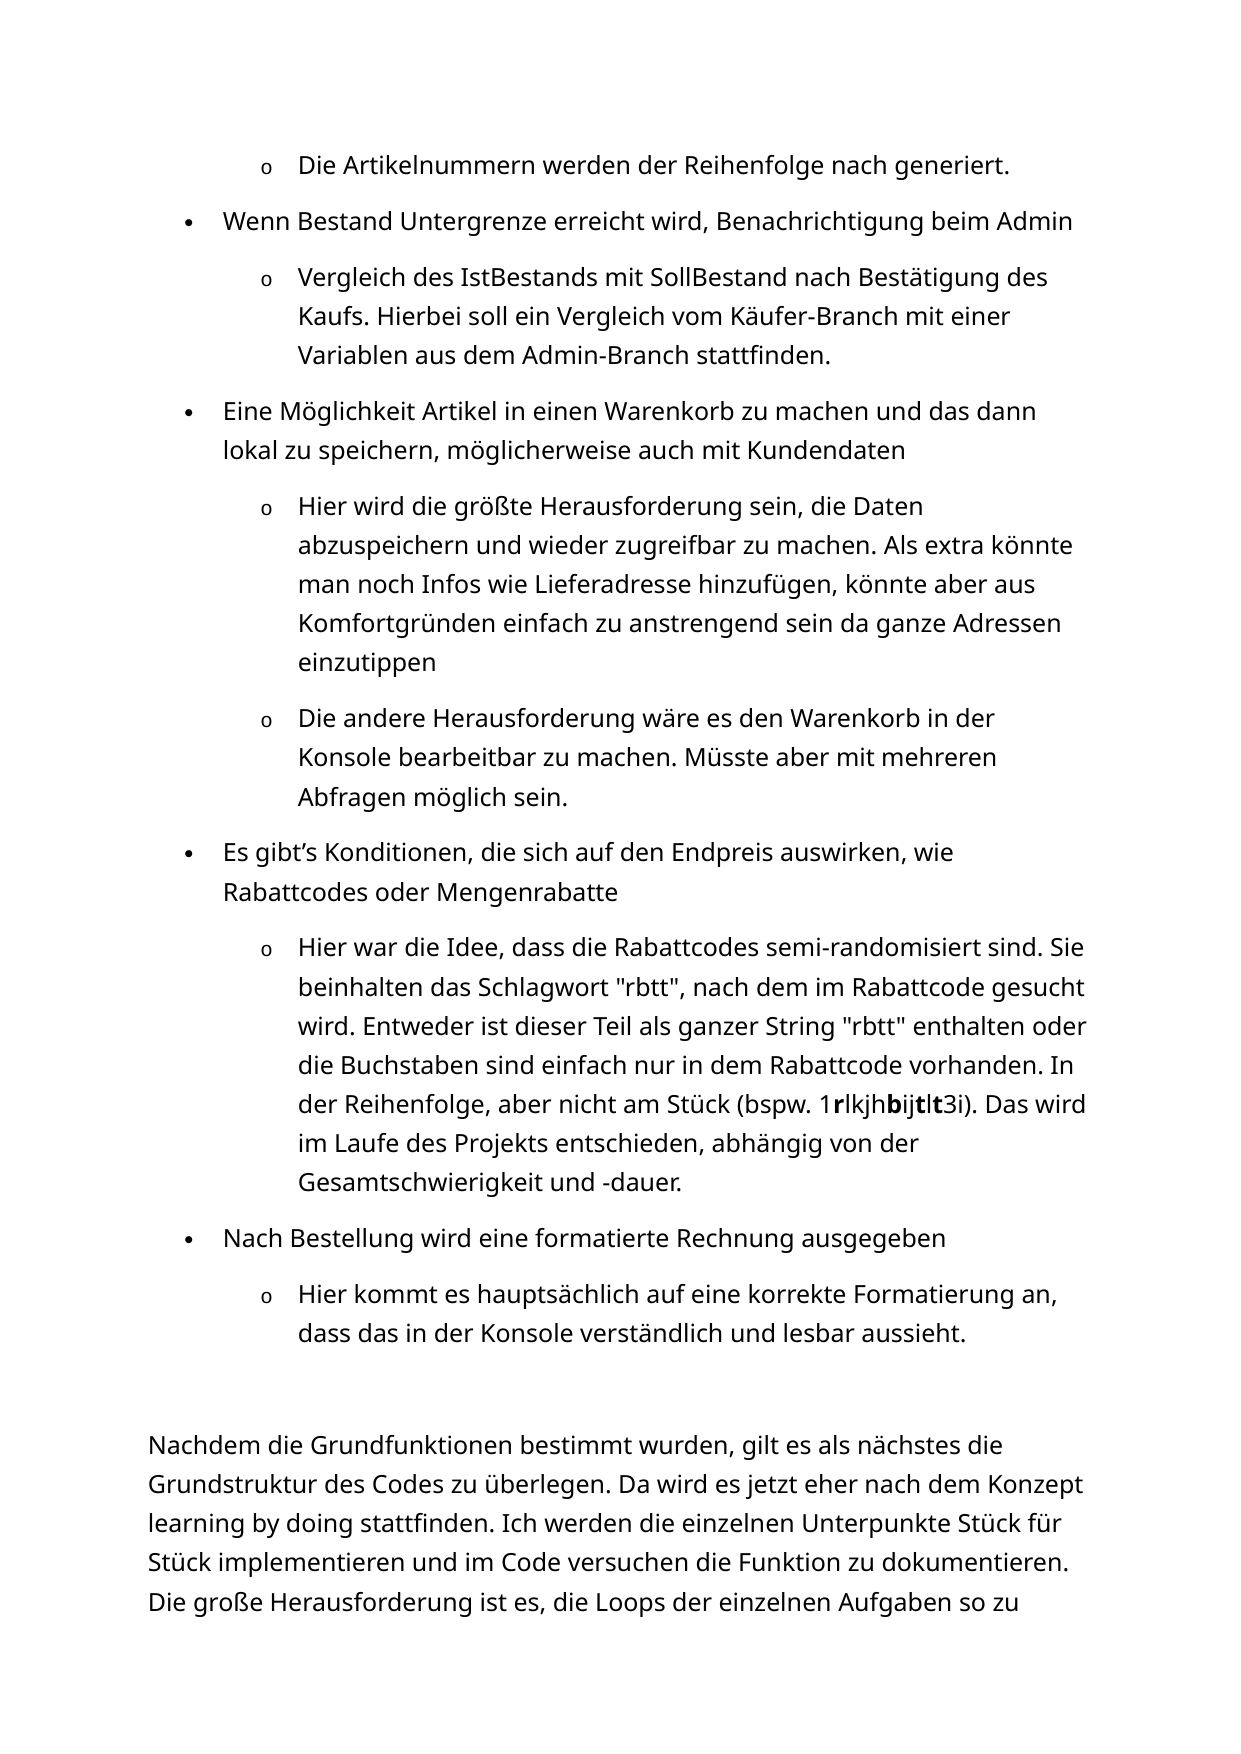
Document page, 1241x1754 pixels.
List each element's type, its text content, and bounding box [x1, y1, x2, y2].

list Hier wird die größte Herausforderung sein, die Daten abzuspeichern und wieder zugreifbar zu machen. Als extra könnte man noch Infos wie Lieferadresse hinzufügen, könnte aber aus Komfortgründen einfach zu anstrengend sein da ganze Adressen einzutippen [260, 488, 1093, 679]
list Die andere Herausforderung wäre es den Warenkorb in der Konsole bearbeitbar zu machen. Müsste aber mit mehreren Abfragen möglich sein. [260, 701, 1093, 813]
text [148, 1428, 1093, 1618]
list Wenn Bestand Untergrenze erreicht wird, Benachrichtigung beim Admin [185, 203, 1093, 237]
list Die Artikelnummern werden der Reihenfolge nach generiert. [260, 148, 1093, 182]
list Hier war die Idee, dass die Rabattcodes semi-randomisiert sind. Sie beinhalten das Schlagwort "rbtt", nach dem im Rabattcode gesucht wird. Entweder ist dieser Teil als ganzer String "rbtt" enthalten oder die Buchstaben sind einfach nur in dem Rabattcode vorhanden. In der Reihenfolge, aber nicht am Stück (bspw. 1rlkjhbijtlt3i). Das wird im Laufe des Projekts entschieden, abhängig von der Gesamtschwierigkeit und -dauer. [260, 930, 1093, 1199]
list Es gibt’s Konditionen, die sich auf den Endpreis auswirken, wie Rabattcodes oder Mengenrabatte [185, 835, 1093, 908]
list Vergleich des IstBestands mit SollBestand nach Bestätigung des Kaufs. Hierbei soll ein Vergleich vom Käufer-Branch mit einer Variablen aus dem Admin-Branch stattfinden. [260, 259, 1093, 372]
list Nach Bestellung wird eine formatierte Rechnung ausgegeben [185, 1221, 1093, 1255]
list Hier kommt es hauptsächlich auf eine korrekte Formatierung an, dass das in der Konsole verständlich und lesbar aussieht. [260, 1277, 1093, 1350]
list Eine Möglichkeit Artikel in einen Warenkorb zu machen und das dann lokal zu speichern, möglicherweise auch mit Kundendaten [185, 393, 1093, 467]
